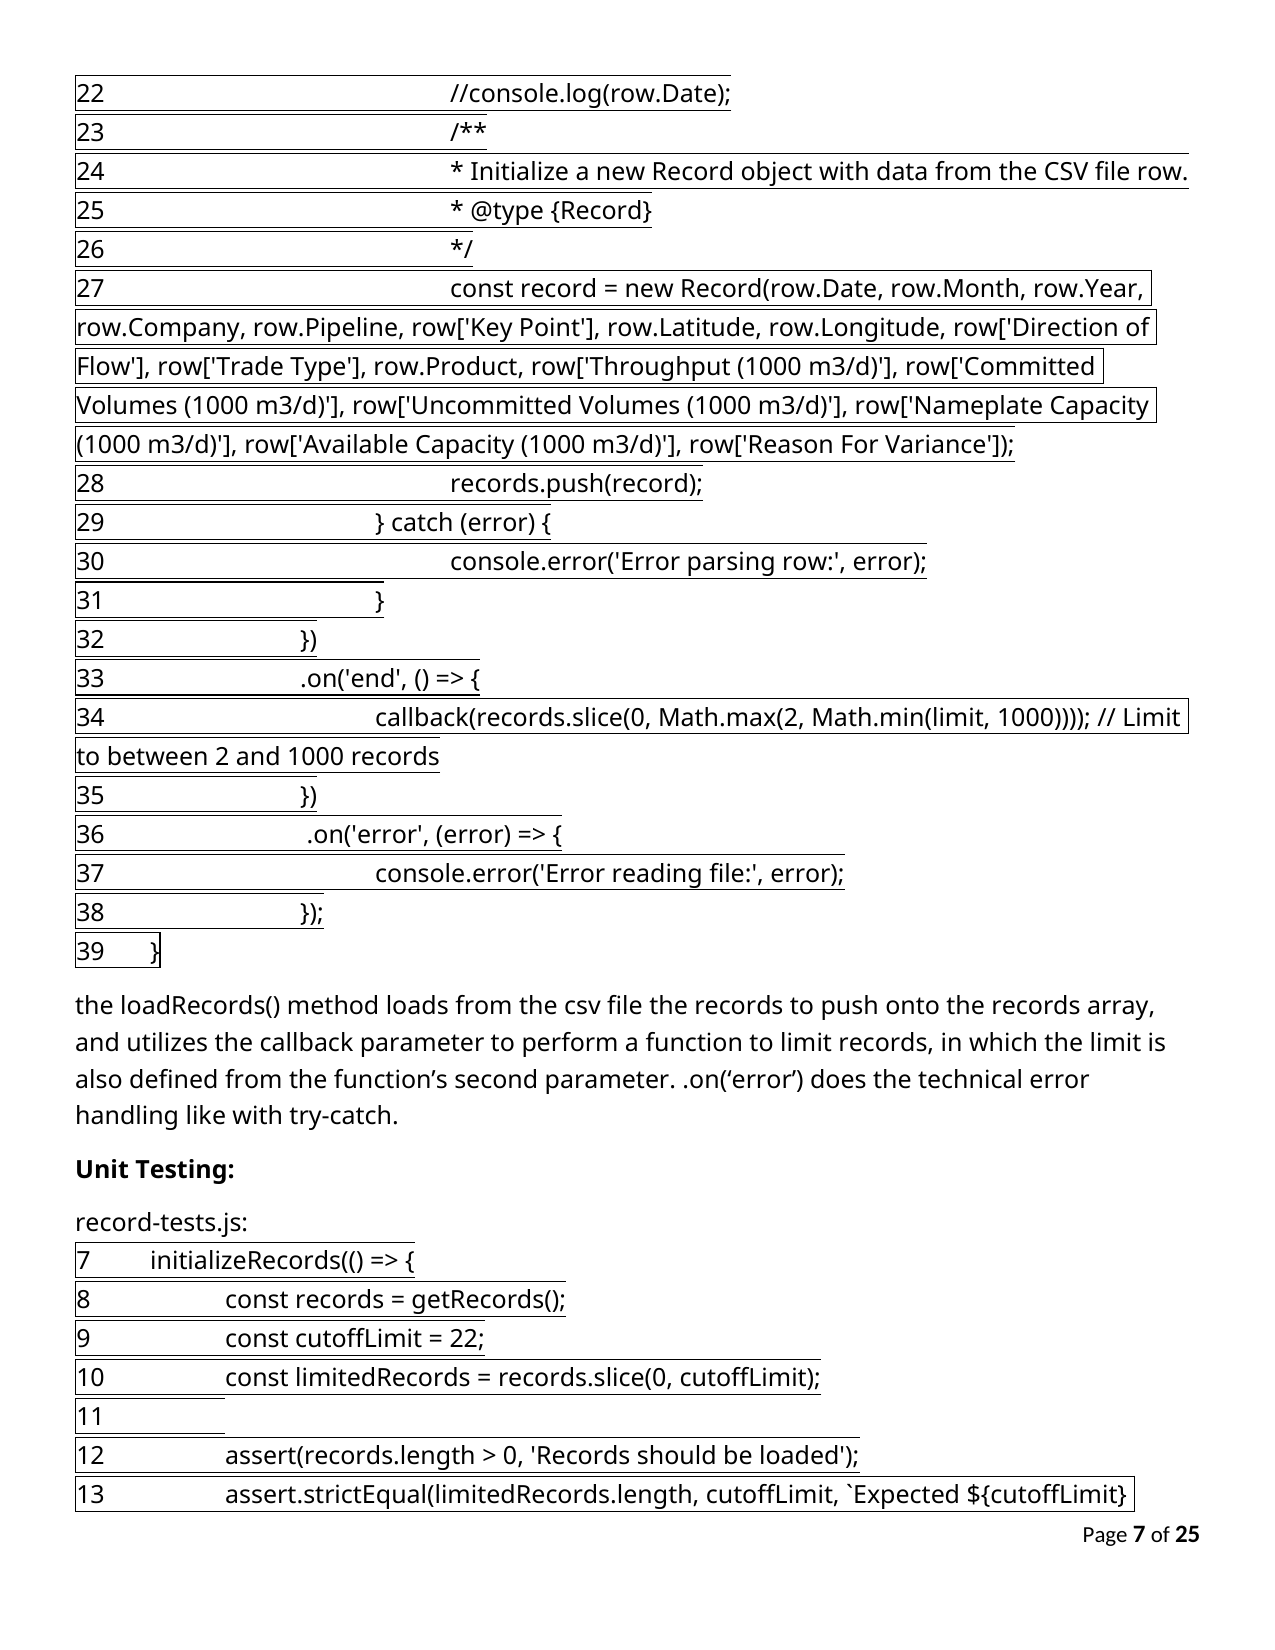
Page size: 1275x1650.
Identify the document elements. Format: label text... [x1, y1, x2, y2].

text the loadRecords() method loads from the csv file the records to push onto the records array, and utilizes the callback parameter to perform a function to limit records, in which the limit is also defined from the function’s second parameter. .on(‘error’) does the technical error handling like with try-catch. [75, 988, 1200, 1132]
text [75, 1205, 1200, 1512]
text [75, 75, 1200, 968]
text Unit Testing: [75, 1151, 1200, 1186]
